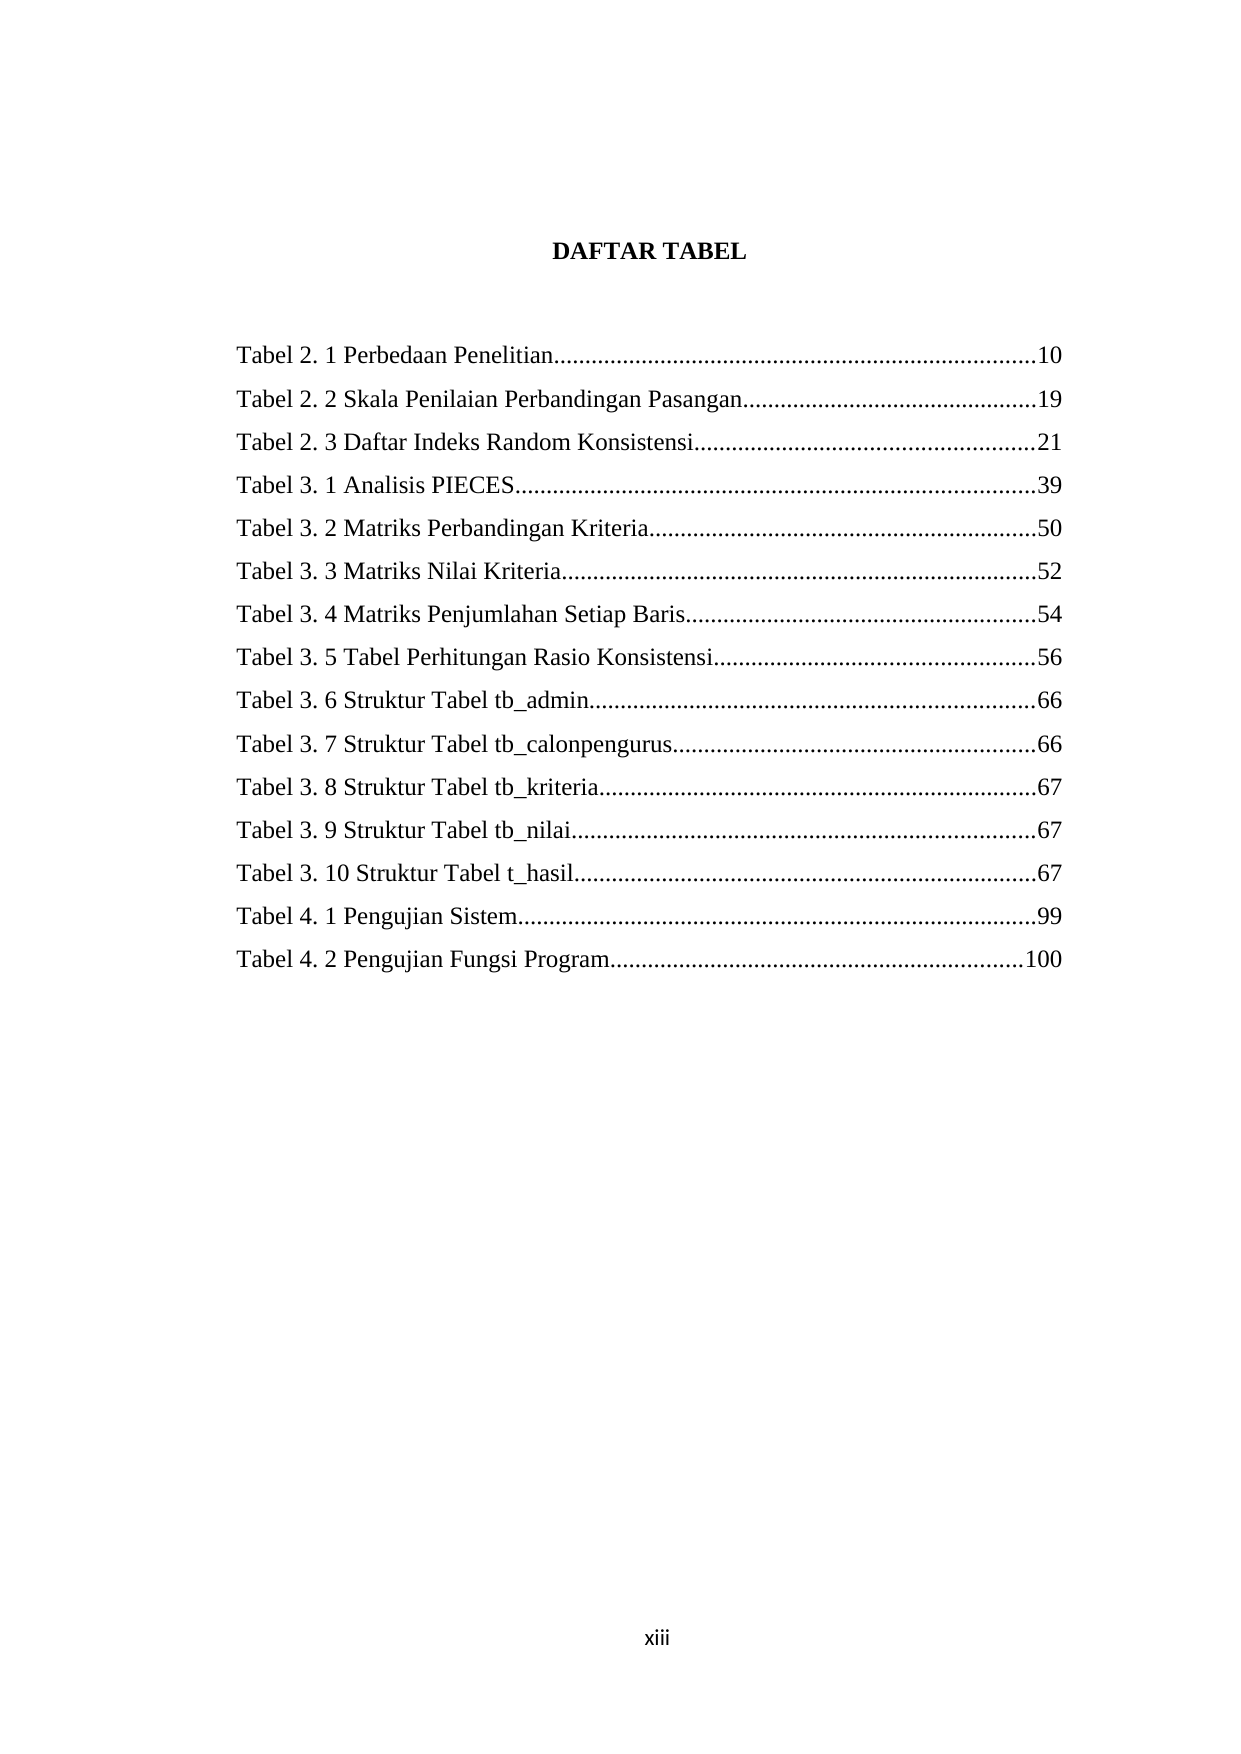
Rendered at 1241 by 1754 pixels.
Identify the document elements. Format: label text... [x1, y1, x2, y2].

text Tabel 3. 7 Struktur Tabel tb_calonpengurus 66 [236, 729, 1063, 757]
text Tabel 2. 3 Daftar Indeks Random Konsistensi 21 [236, 427, 1063, 456]
subtitle DAFTAR TABEL [236, 236, 1063, 265]
text Tabel 3. 2 Matriks Perbandingan Kriteria 50 [236, 513, 1063, 542]
text Tabel 3. 9 Struktur Tabel tb_nilai 67 [236, 815, 1063, 844]
text Tabel 3. 1 Analisis PIECES 39 [236, 470, 1063, 499]
text Tabel 3. 10 Struktur Tabel t_hasil 67 [236, 858, 1063, 887]
text Tabel 3. 4 Matriks Penjumlahan Setiap Baris 54 [236, 599, 1063, 628]
text Tabel 2. 1 Perbedaan Penelitian 10 [236, 341, 1063, 369]
text Tabel 3. 6 Struktur Tabel tb_admin 66 [236, 686, 1063, 714]
text Tabel 4. 1 Pengujian Sistem 99 [236, 901, 1063, 930]
text Tabel 4. 2 Pengujian Fungsi Program 100 [236, 944, 1063, 973]
text Tabel 3. 8 Struktur Tabel tb_kriteria 67 [236, 772, 1063, 801]
text Tabel 3. 3 Matriks Nilai Kriteria 52 [236, 556, 1063, 585]
text Tabel 2. 2 Skala Penilaian Perbandingan Pasangan 19 [236, 384, 1063, 412]
text Tabel 3. 5 Tabel Perhitungan Rasio Konsistensi 56 [236, 642, 1063, 671]
